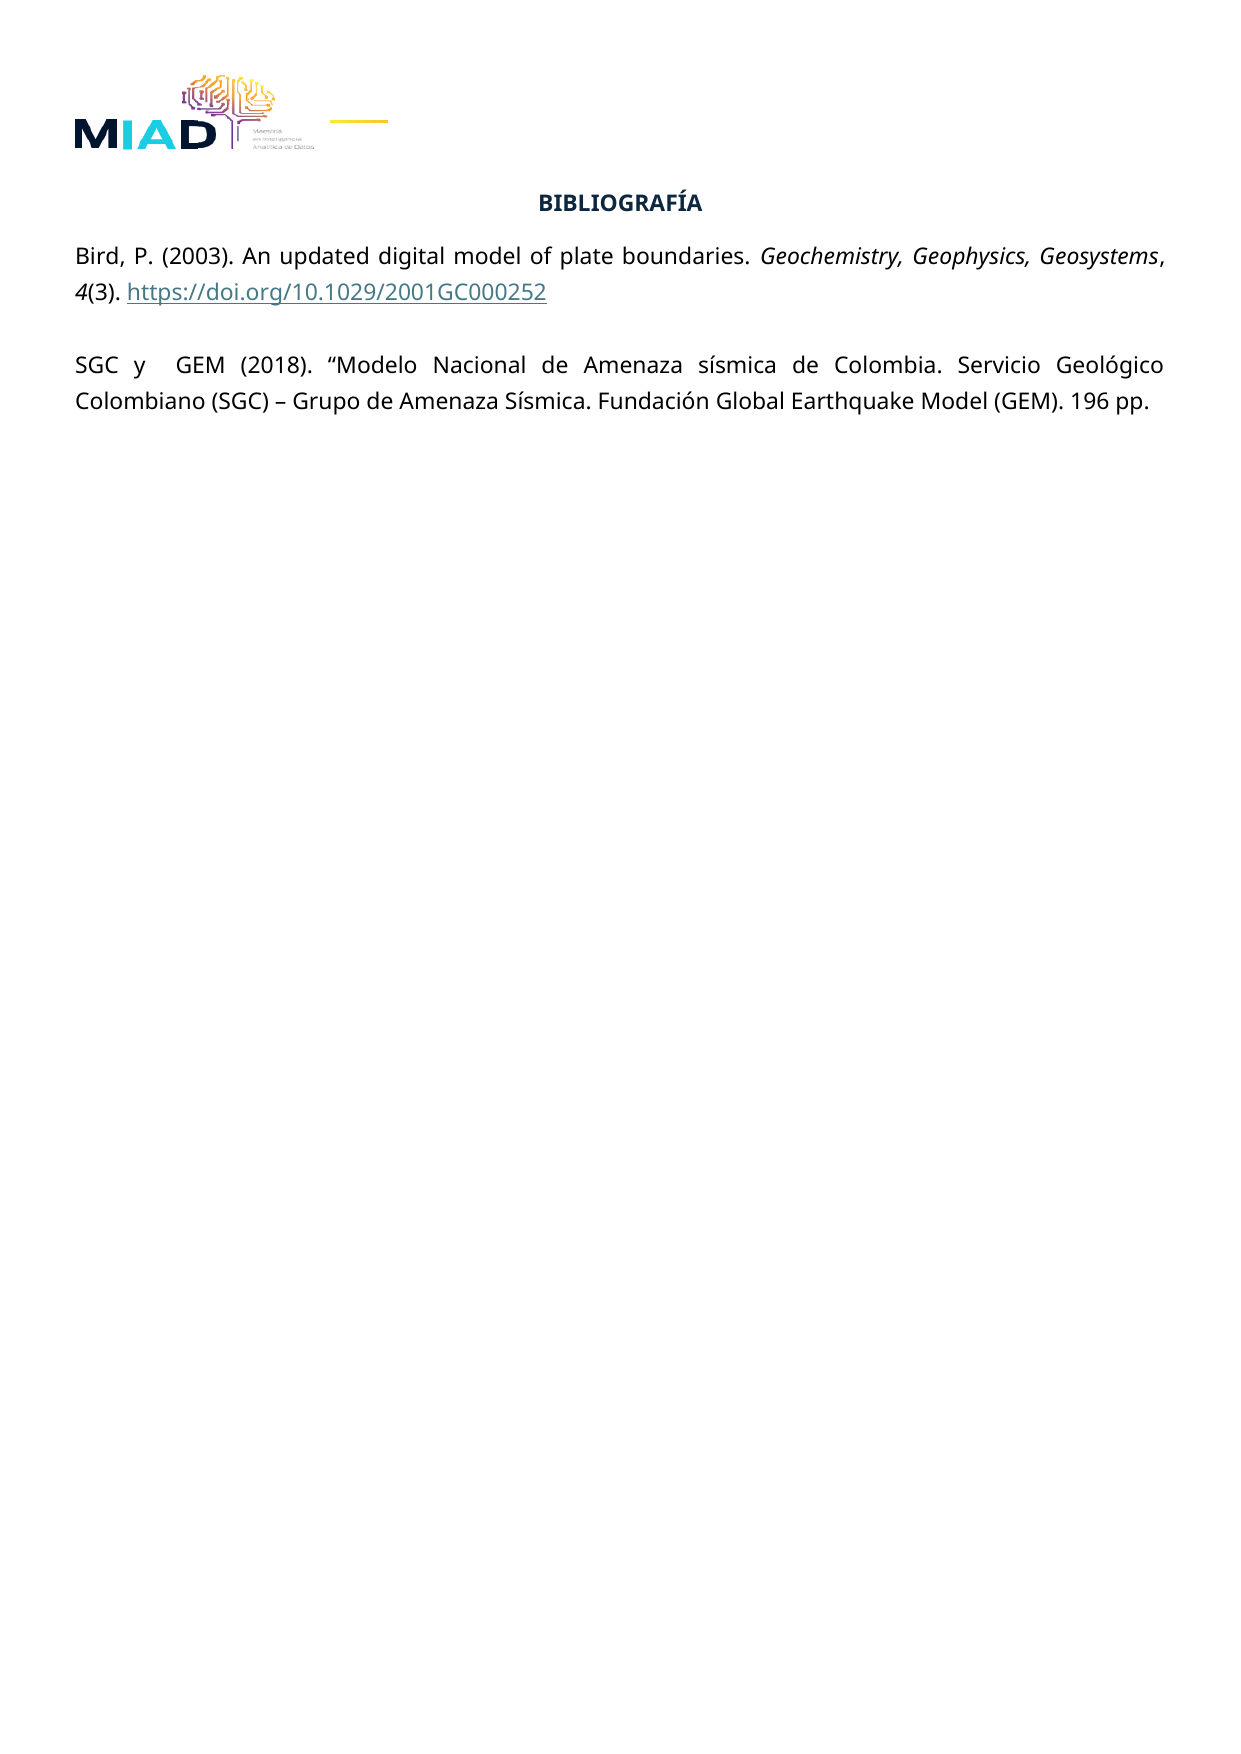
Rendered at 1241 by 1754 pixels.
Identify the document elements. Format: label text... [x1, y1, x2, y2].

picture [75, 75, 388, 153]
text BIBLIOGRAFÍA [75, 187, 1165, 218]
text Bird, P. (2003). An updated digital model of plate boundaries. Geochemistry, Geophysics, Geosystems, 4(3). https://doi.org/10.1029/2001GC000252 [75, 240, 1165, 307]
text SGC y GEM (2018). “Modelo Nacional de Amenaza sísmica de Colombia. Servicio Geológico Colombiano (SGC) – Grupo de Amenaza Sísmica. Fundación Global Earthquake Model (GEM). 196 pp. [75, 348, 1165, 416]
